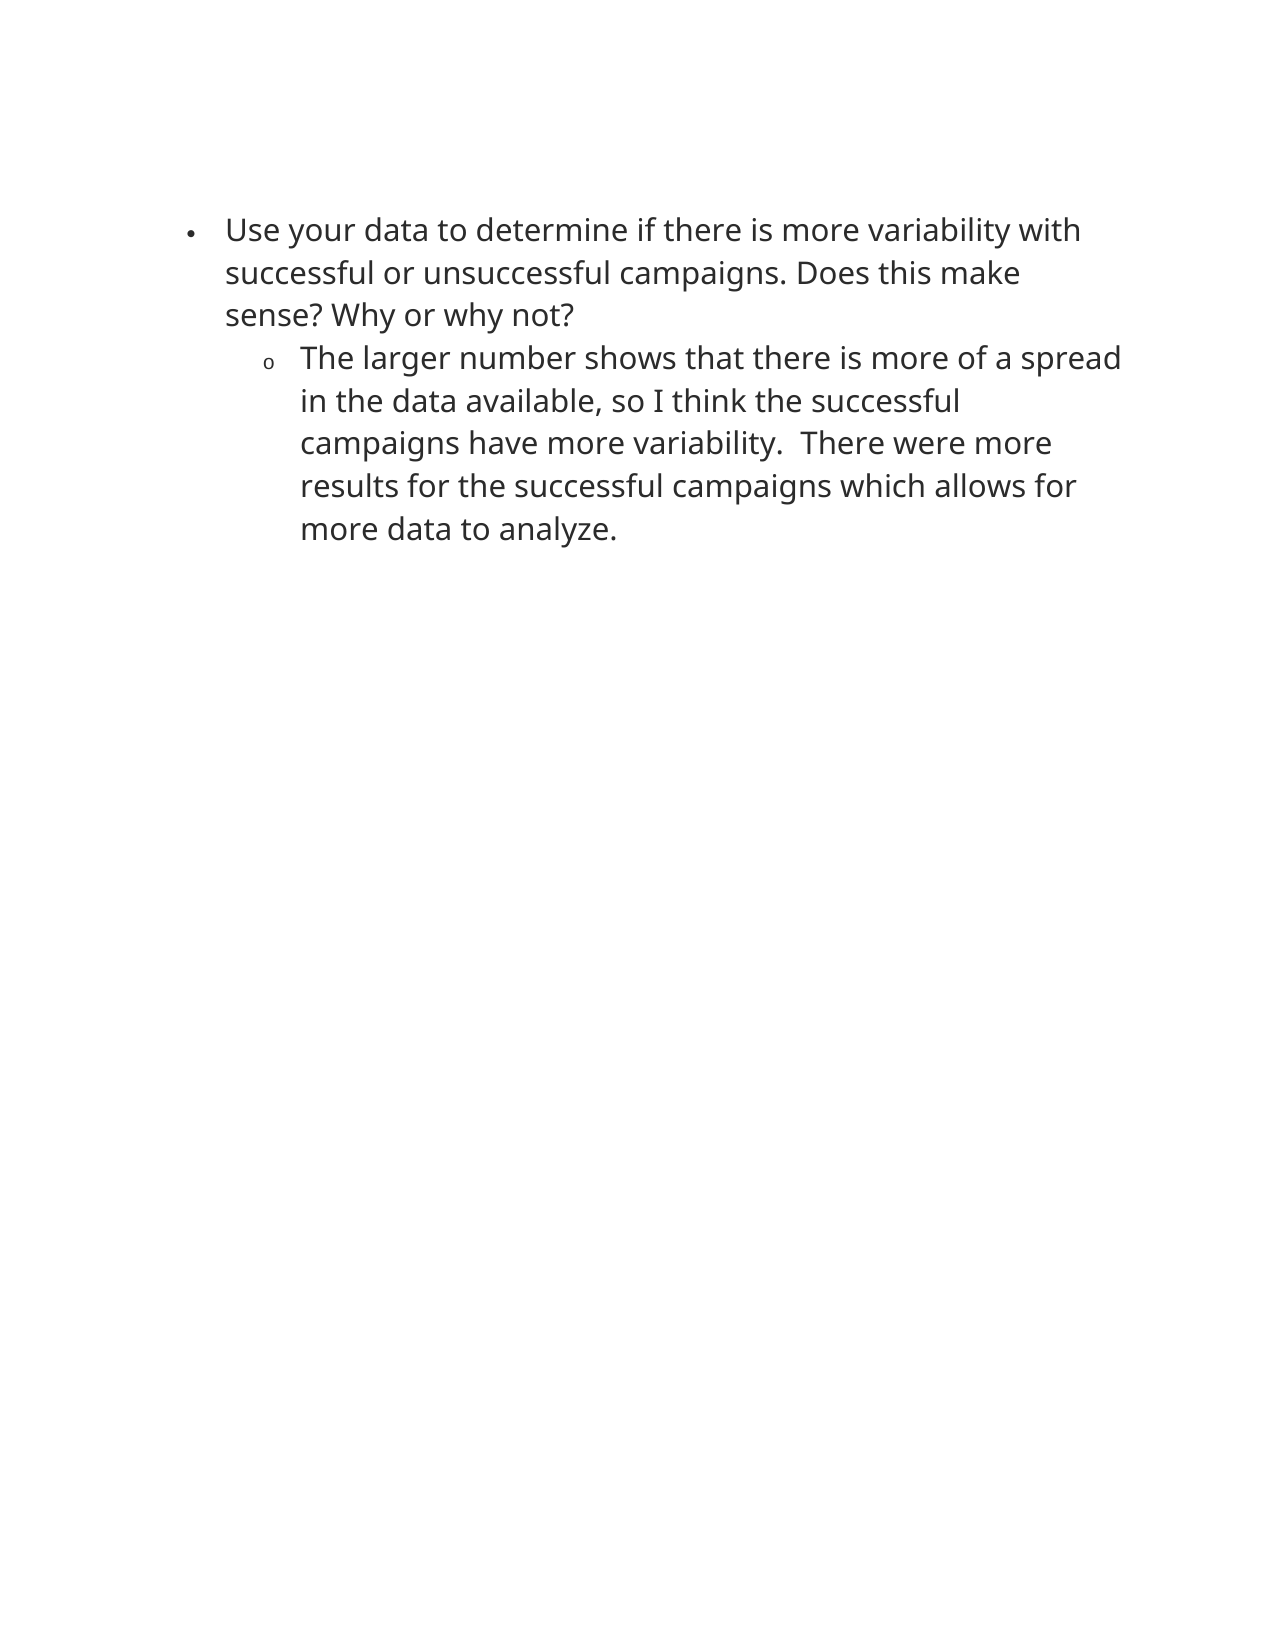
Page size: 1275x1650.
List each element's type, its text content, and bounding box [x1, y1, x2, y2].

list Use your data to determine if there is more variability with successful or unsuccessful campaigns. Does this make sense? Why or why not? [187, 208, 1125, 336]
list The larger number shows that there is more of a spread in the data available, so I think the successful campaigns have more variability. There were more results for the successful campaigns which allows for more data to analyze. [262, 336, 1125, 549]
